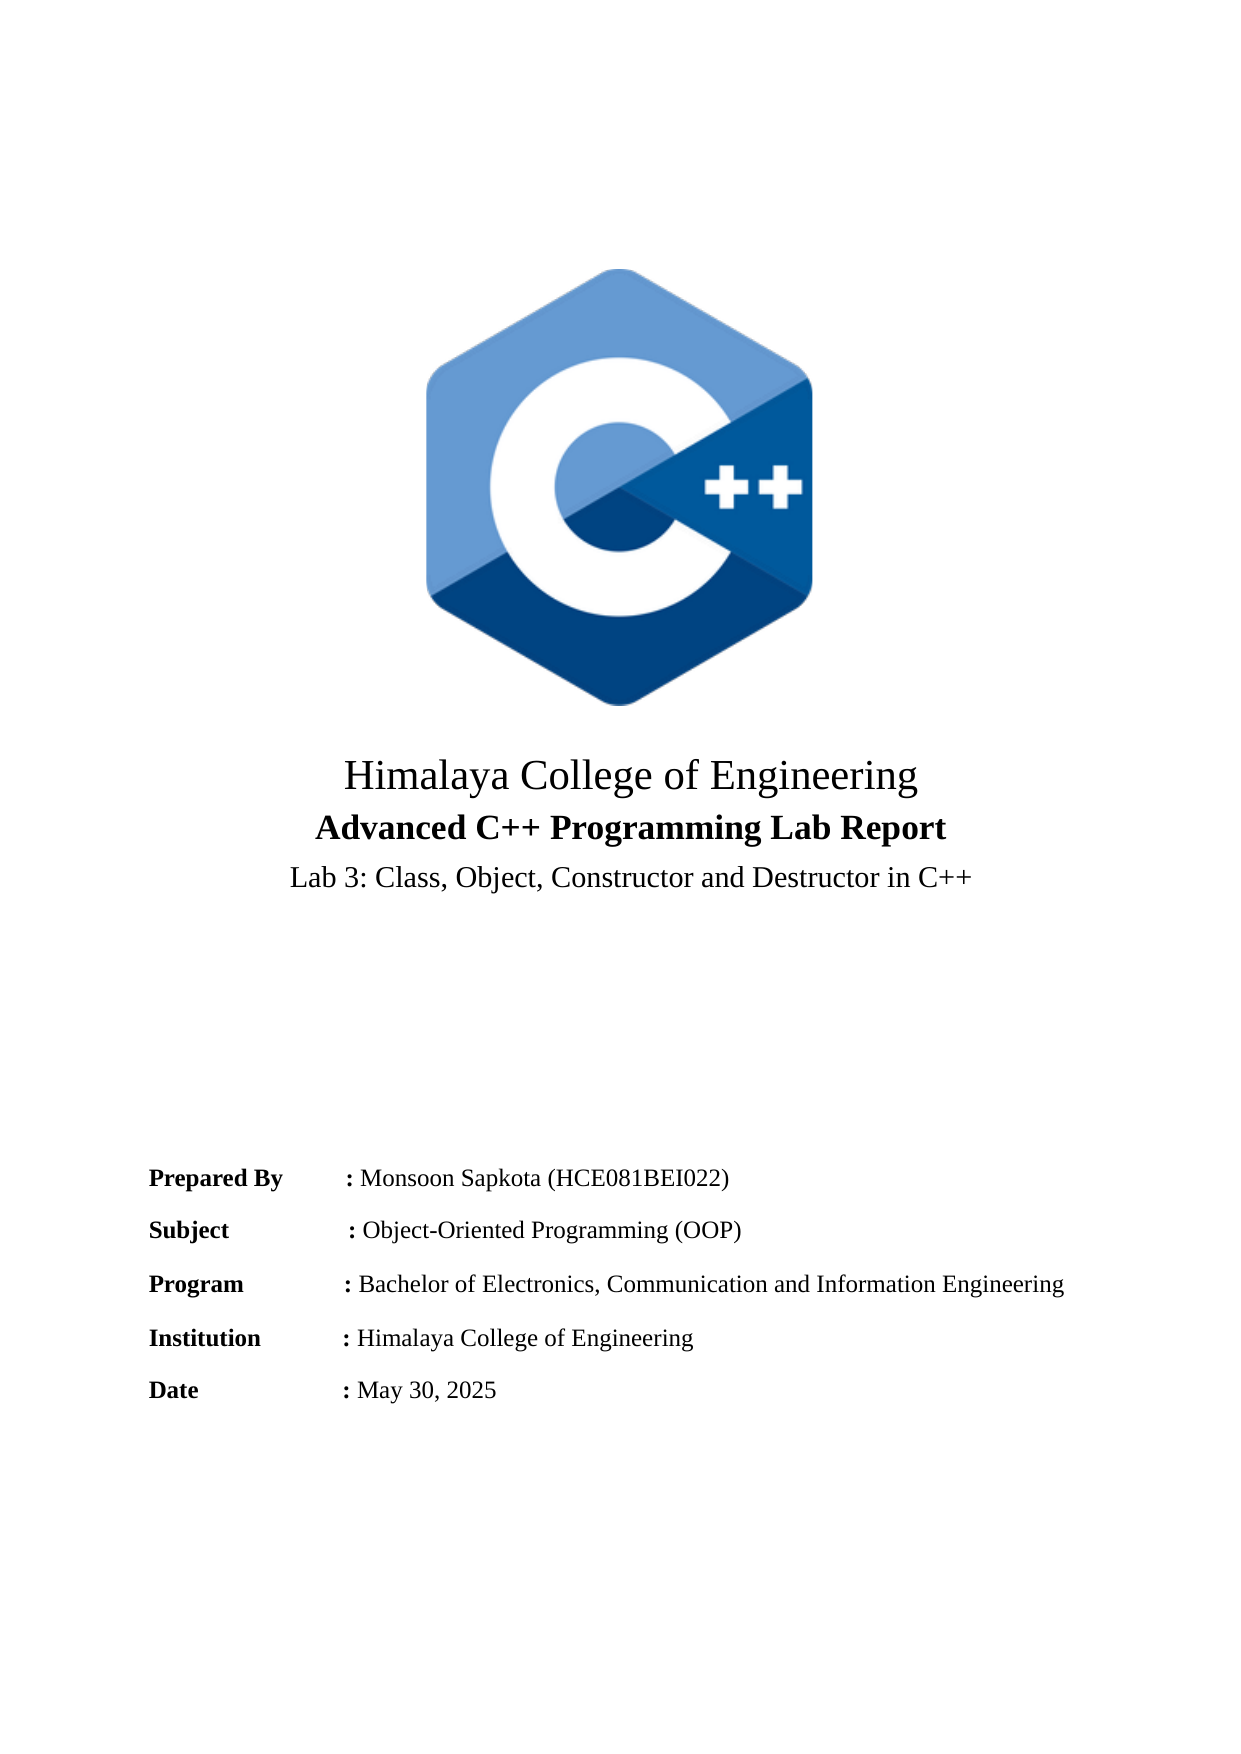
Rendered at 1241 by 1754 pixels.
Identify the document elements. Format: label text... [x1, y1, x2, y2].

text Lab 3: Class, Object, Constructor and Destructor in C++ [289, 859, 1090, 894]
text Himalaya College of Engineering [343, 750, 1090, 799]
text Subject : Object-Oriented Programming (OOP) [148, 1216, 1090, 1244]
text Advanced C++ Programming Lab Report [315, 806, 1090, 847]
text Prepared By : Monsoon Sapkota (HCE081BEI022) [148, 1163, 1090, 1192]
picture [426, 269, 813, 706]
text Date : May 30, 2025 [148, 1375, 1090, 1404]
text Institution : Himalaya College of Engineering [148, 1323, 1090, 1352]
text Program : Bachelor of Electronics, Communication and Information Engineering [148, 1269, 1090, 1298]
